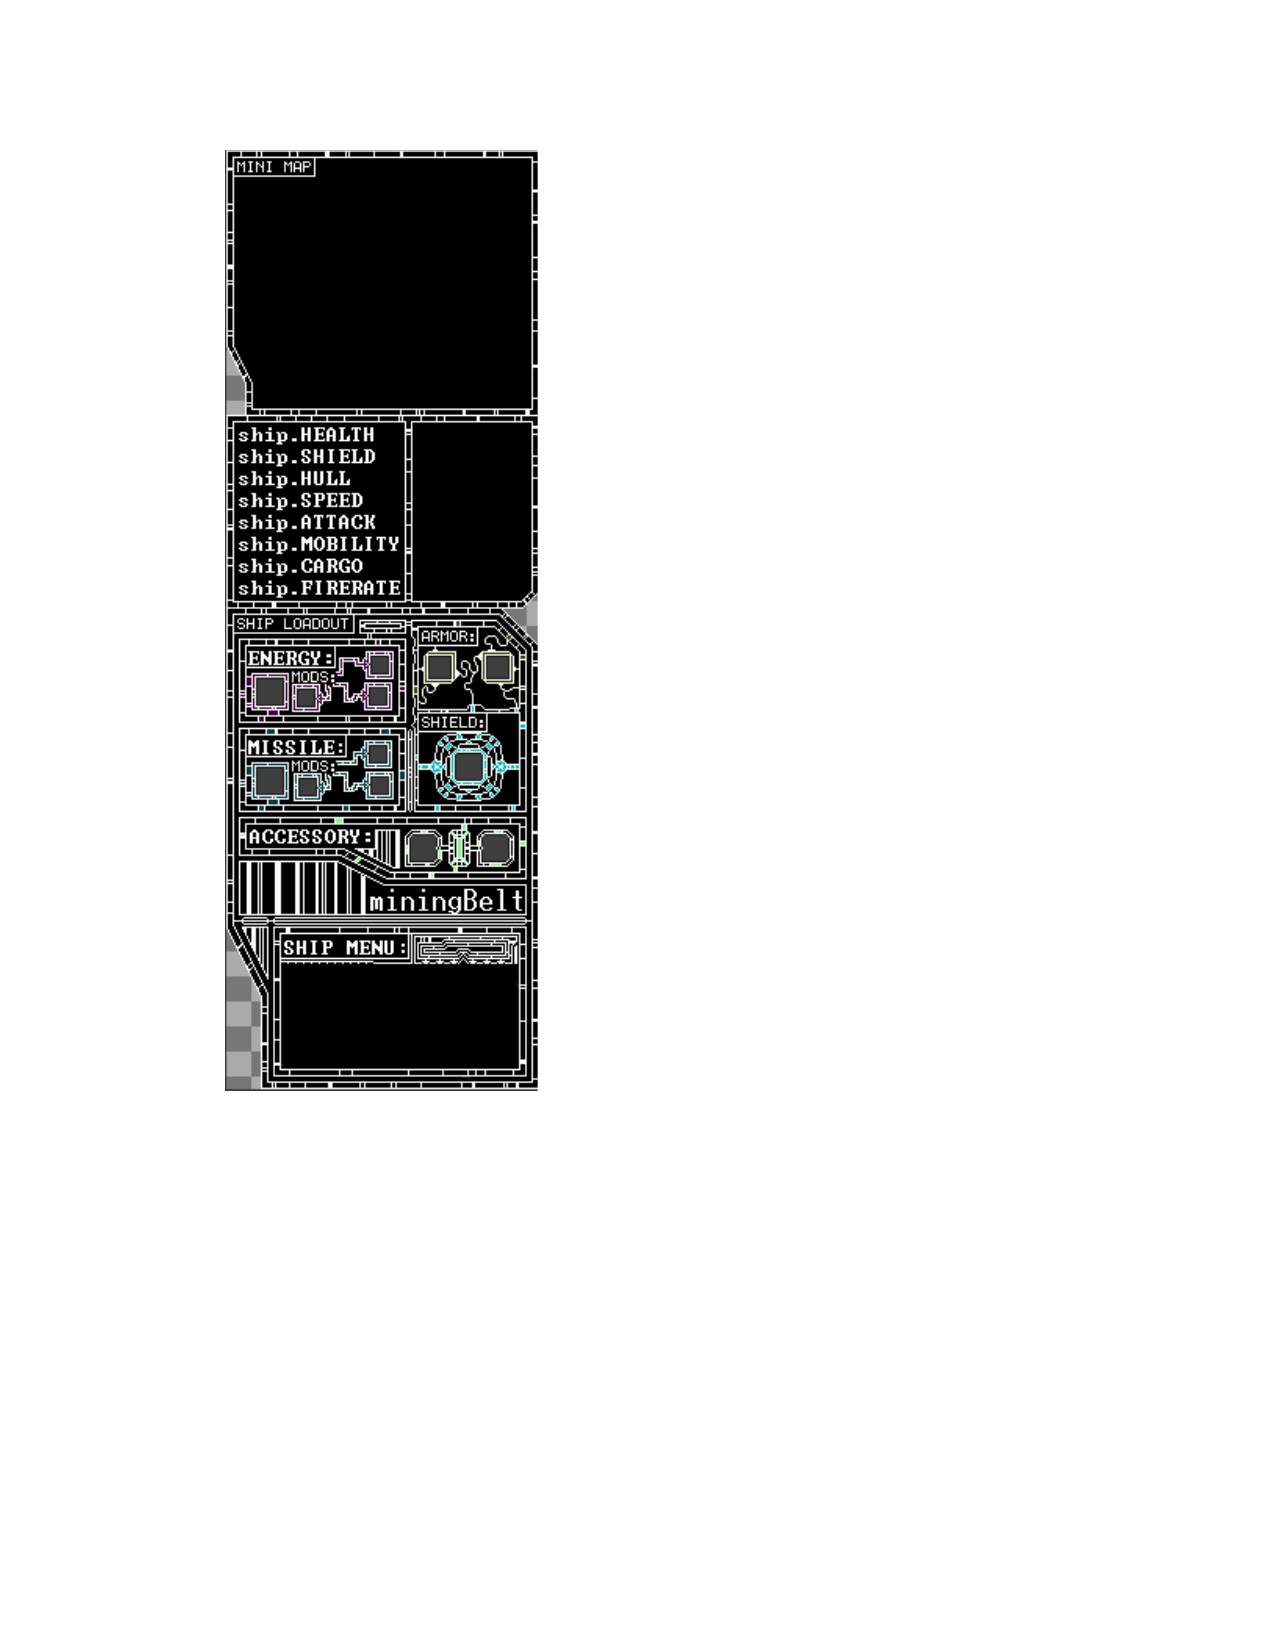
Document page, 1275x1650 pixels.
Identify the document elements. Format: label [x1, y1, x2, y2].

picture [225, 150, 538, 1091]
